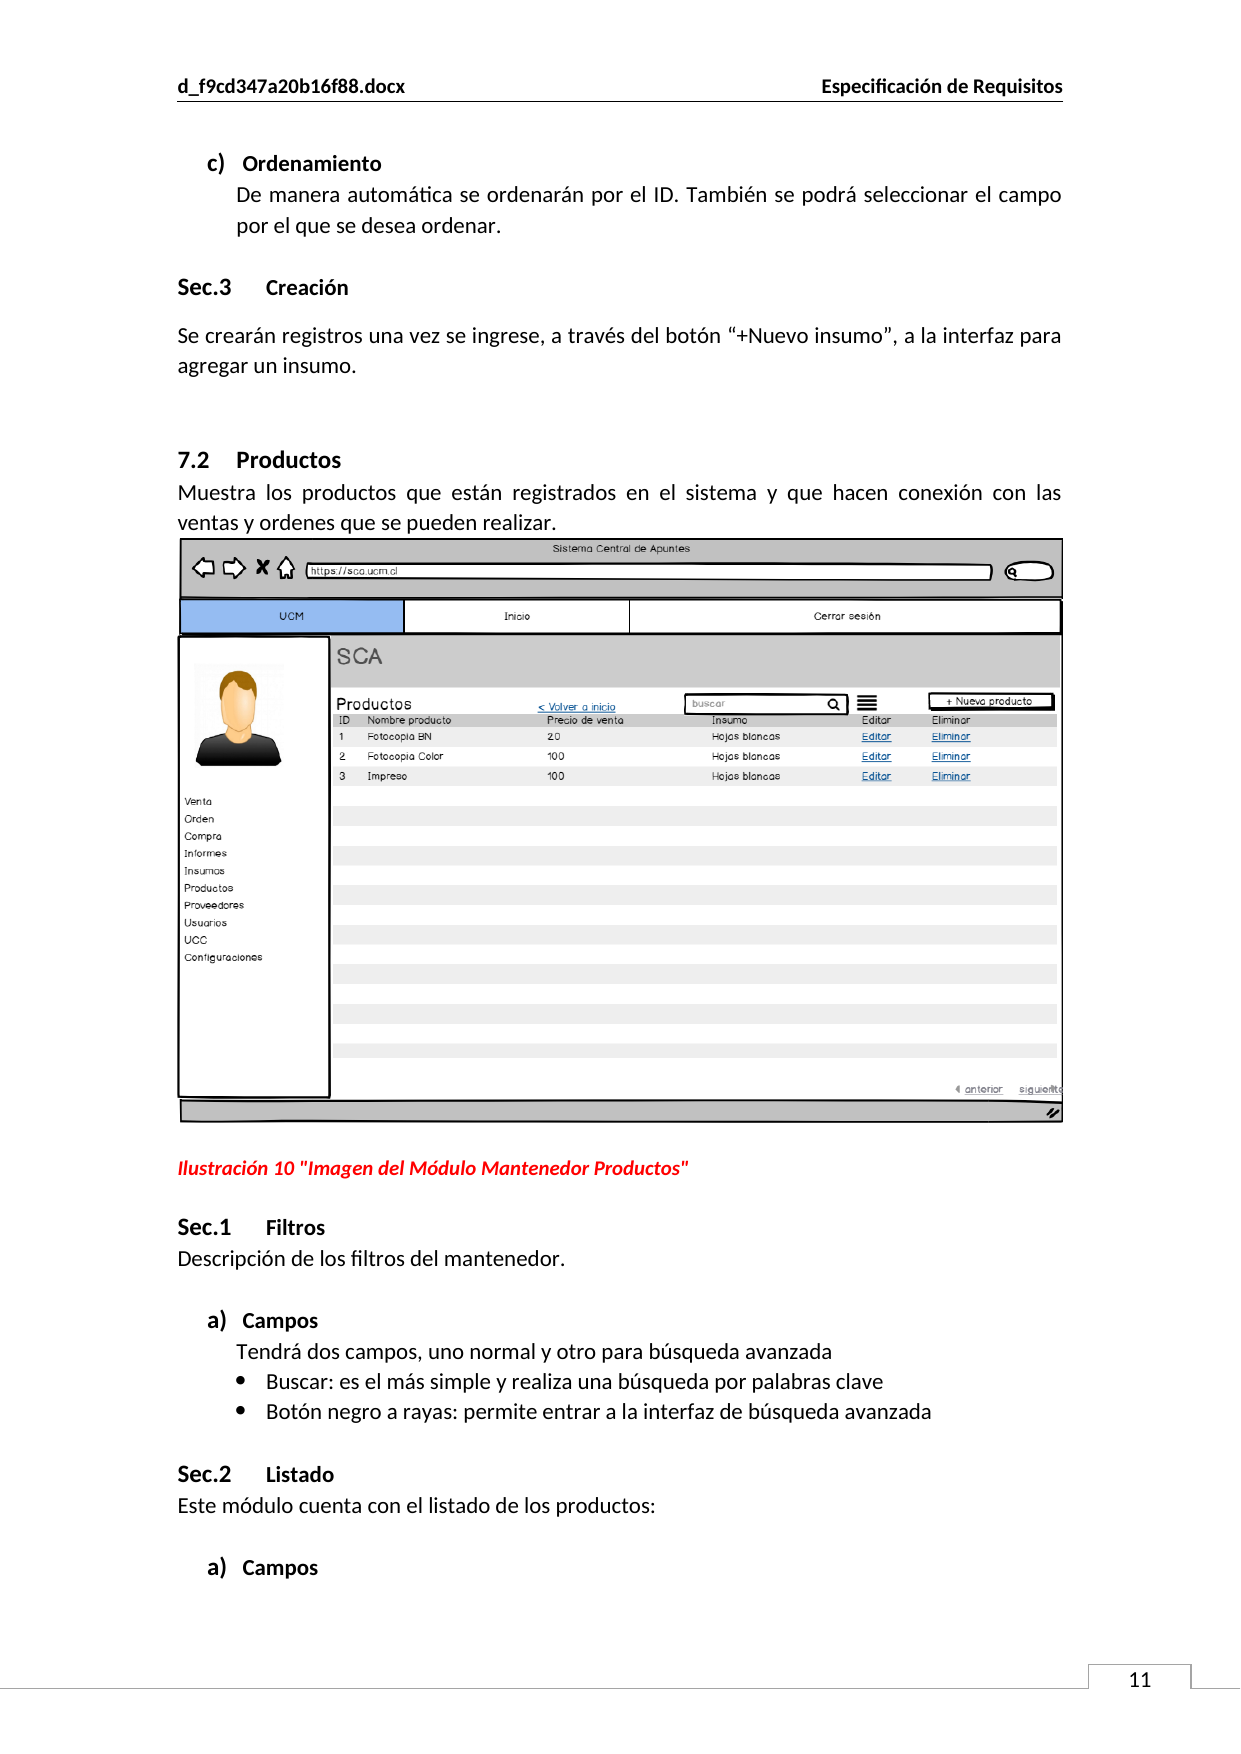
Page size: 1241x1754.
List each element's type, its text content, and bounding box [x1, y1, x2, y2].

list Descripción de los filtros del mantenedor. [177, 1244, 1063, 1272]
list Ordenamiento [207, 148, 1063, 178]
picture [177, 538, 1063, 1123]
text Se crearán registros una vez se ingrese, a través del botón “+Nuevo insumo”, a la interfaz para agregar un insumo. [177, 321, 1063, 379]
list Listado [177, 1458, 1063, 1488]
list Creación [177, 271, 1063, 302]
list Filtros [177, 1211, 1063, 1241]
subtitle Productos [177, 445, 1063, 475]
list Campos [207, 1551, 1063, 1582]
list Campos [207, 1304, 1063, 1335]
list Muestra los productos que están registrados en el sistema y que hacen conexión con las ventas y ordenes que se pueden realizar. [177, 478, 1063, 536]
list Tendrá dos campos, uno normal y otro para búsqueda avanzada [236, 1337, 1063, 1365]
list Buscar: es el más simple y realiza una búsqueda por palabras clave [236, 1367, 1063, 1395]
text Ilustración 10 "Imagen del Módulo Mantenedor Productos" [177, 1155, 1063, 1181]
list Botón negro a rayas: permite entrar a la interfaz de búsqueda avanzada [236, 1397, 1063, 1426]
list Este módulo cuenta con el listado de los productos: [177, 1491, 1063, 1519]
list De manera automática se ordenarán por el ID. También se podrá seleccionar el campo por el que se desea ordenar. [236, 181, 1063, 239]
